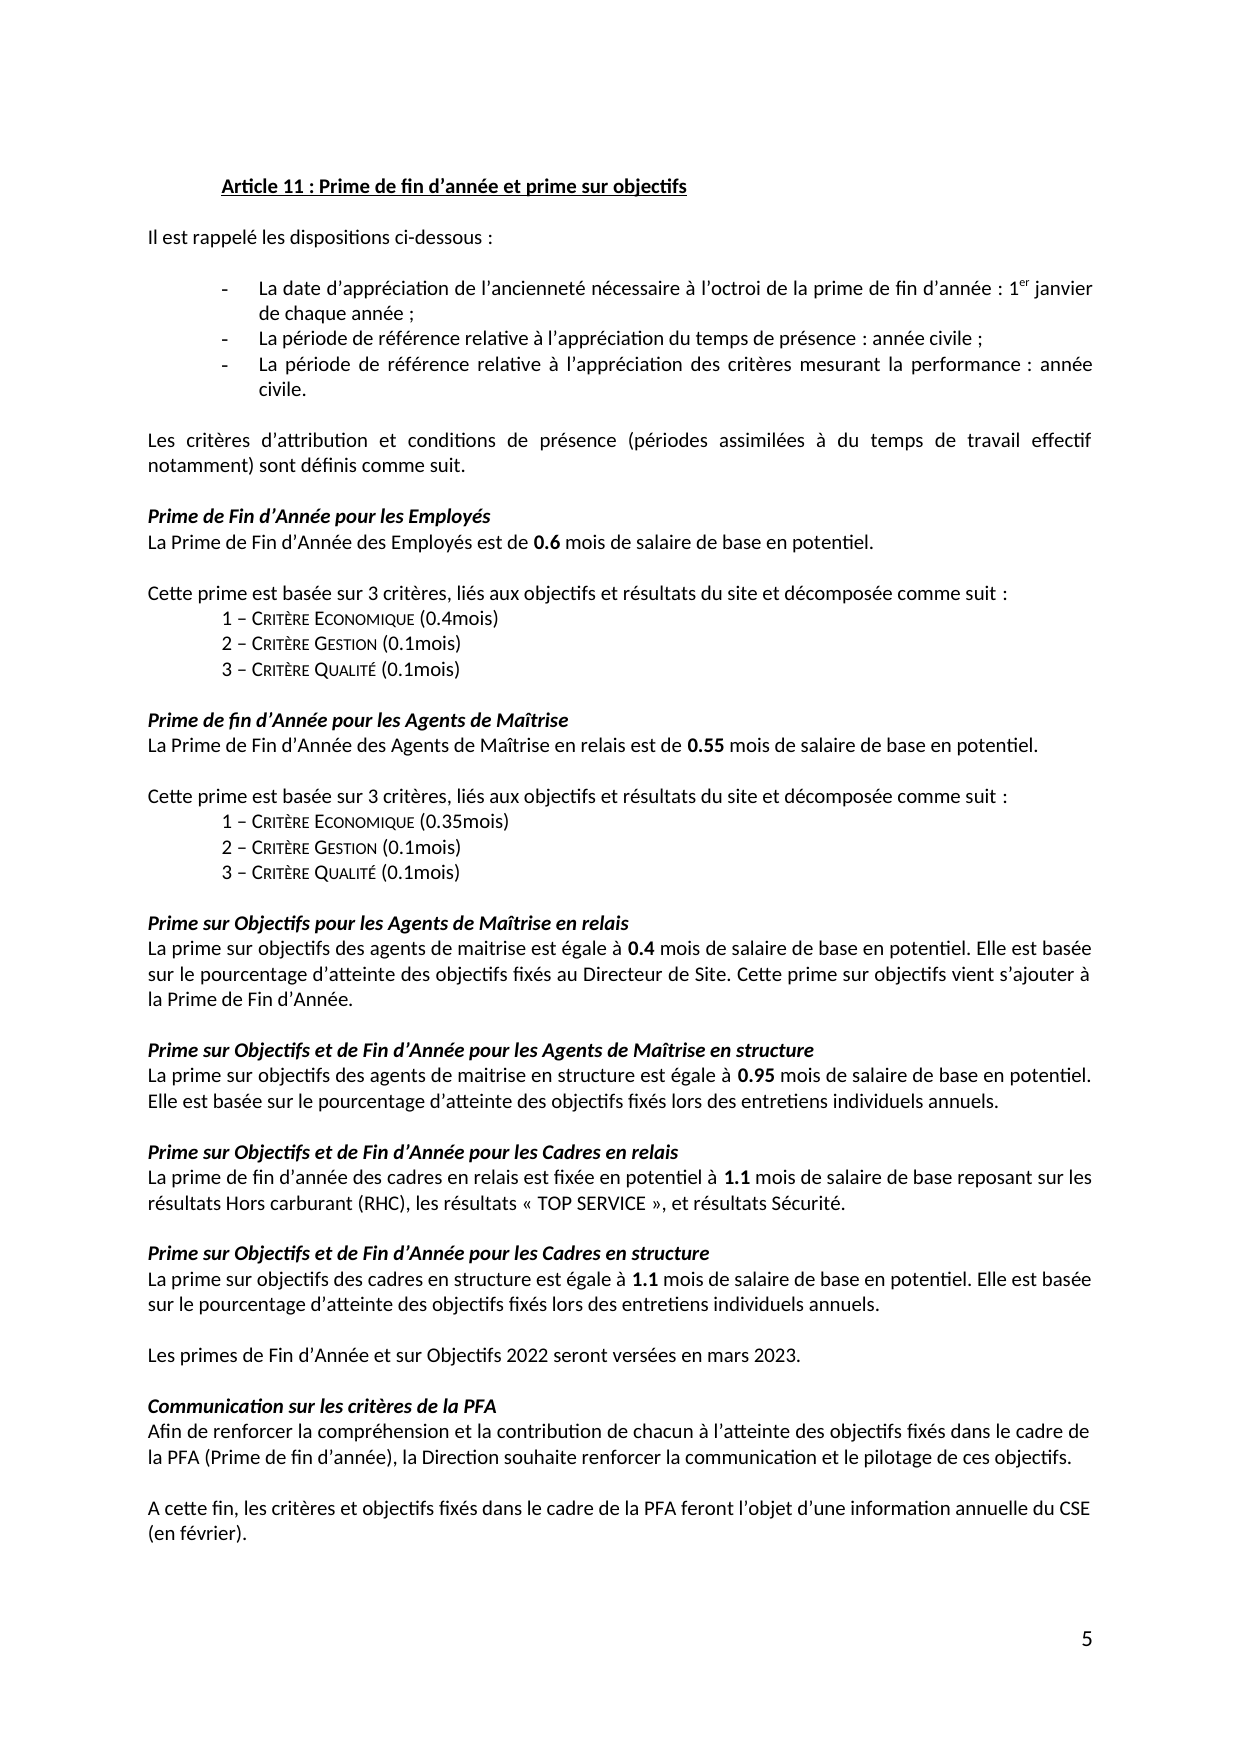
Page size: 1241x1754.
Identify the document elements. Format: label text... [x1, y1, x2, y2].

text Les primes de Fin d’Année et sur Objectifs 2022 seront versées en mars 2023. [148, 1342, 1093, 1368]
text Les critères d’attribution et conditions de présence (périodes assimilées à du temps de travail effectif notamment) sont définis comme suit. [148, 427, 1093, 478]
text La prime de fin d’année des cadres en relais est fixée en potentiel à 1.1 mois de salaire de base reposant sur les résultats Hors carburant (RHC), les résultats « TOP SERVICE », et résultats Sécurité. [148, 1164, 1093, 1215]
text Il est rappelé les dispositions ci-dessous : [148, 224, 1093, 249]
text La Prime de Fin d’Année des Employés est de 0.6 mois de salaire de base en potentiel. [148, 529, 1093, 554]
list La date d’appréciation de l’ancienneté nécessaire à l’octroi de la prime de fin d’année : 1er janvier de chaque année ; [221, 275, 1093, 326]
text 1 – Critère Economique (0.4mois) [221, 605, 1093, 631]
text 2 – Critère Gestion (0.1mois) [221, 631, 1093, 656]
text 1 – Critère Economique (0.35mois) [221, 808, 1093, 834]
text A cette fin, les critères et objectifs fixés dans le cadre de la PFA feront l’objet d’une information annuelle du CSE (en février). [148, 1495, 1093, 1546]
text Prime de fin d’Année pour les Agents de Maîtrise [148, 707, 1093, 732]
text Prime sur Objectifs pour les Agents de Maîtrise en relais [148, 910, 1093, 936]
text 3 – Critère Qualité (0.1mois) [148, 656, 1093, 681]
text Prime sur Objectifs et de Fin d’Année pour les Cadres en relais [148, 1139, 1093, 1164]
text Communication sur les critères de la PFA [148, 1393, 1093, 1418]
list La période de référence relative à l’appréciation des critères mesurant la performance : année civile. [221, 351, 1093, 402]
text Prime sur Objectifs et de Fin d’Année pour les Cadres en structure [148, 1241, 1093, 1266]
text Cette prime est basée sur 3 critères, liés aux objectifs et résultats du site et décomposée comme suit : [148, 783, 1093, 808]
list La période de référence relative à l’appréciation du temps de présence : année civile ; [221, 326, 1093, 351]
text 3 – Critère Qualité (0.1mois) [148, 859, 1093, 885]
text La prime sur objectifs des agents de maitrise est égale à 0.4 mois de salaire de base en potentiel. Elle est basée sur le pourcentage d’atteinte des objectifs fixés au Directeur de Site. Cette prime sur objectifs vient s’ajouter à la Prime de Fin d’Année. [148, 936, 1093, 1012]
text Afin de renforcer la compréhension et la contribution de chacun à l’atteinte des objectifs fixés dans le cadre de la PFA (Prime de fin d’année), la Direction souhaite renforcer la communication et le pilotage de ces objectifs. [148, 1418, 1093, 1469]
text La prime sur objectifs des agents de maitrise en structure est égale à 0.95 mois de salaire de base en potentiel. Elle est basée sur le pourcentage d’atteinte des objectifs fixés lors des entretiens individuels annuels. [148, 1063, 1093, 1113]
text Prime de Fin d’Année pour les Employés [148, 503, 1093, 529]
text Article 11 : Prime de fin d’année et prime sur objectifs [221, 173, 1093, 198]
text Prime sur Objectifs et de Fin d’Année pour les Agents de Maîtrise en structure [148, 1037, 1093, 1063]
text 2 – Critère Gestion (0.1mois) [221, 834, 1093, 859]
text La Prime de Fin d’Année des Agents de Maîtrise en relais est de 0.55 mois de salaire de base en potentiel. [148, 732, 1093, 758]
text La prime sur objectifs des cadres en structure est égale à 1.1 mois de salaire de base en potentiel. Elle est basée sur le pourcentage d’atteinte des objectifs fixés lors des entretiens individuels annuels. [148, 1266, 1093, 1317]
text Cette prime est basée sur 3 critères, liés aux objectifs et résultats du site et décomposée comme suit : [148, 580, 1093, 605]
